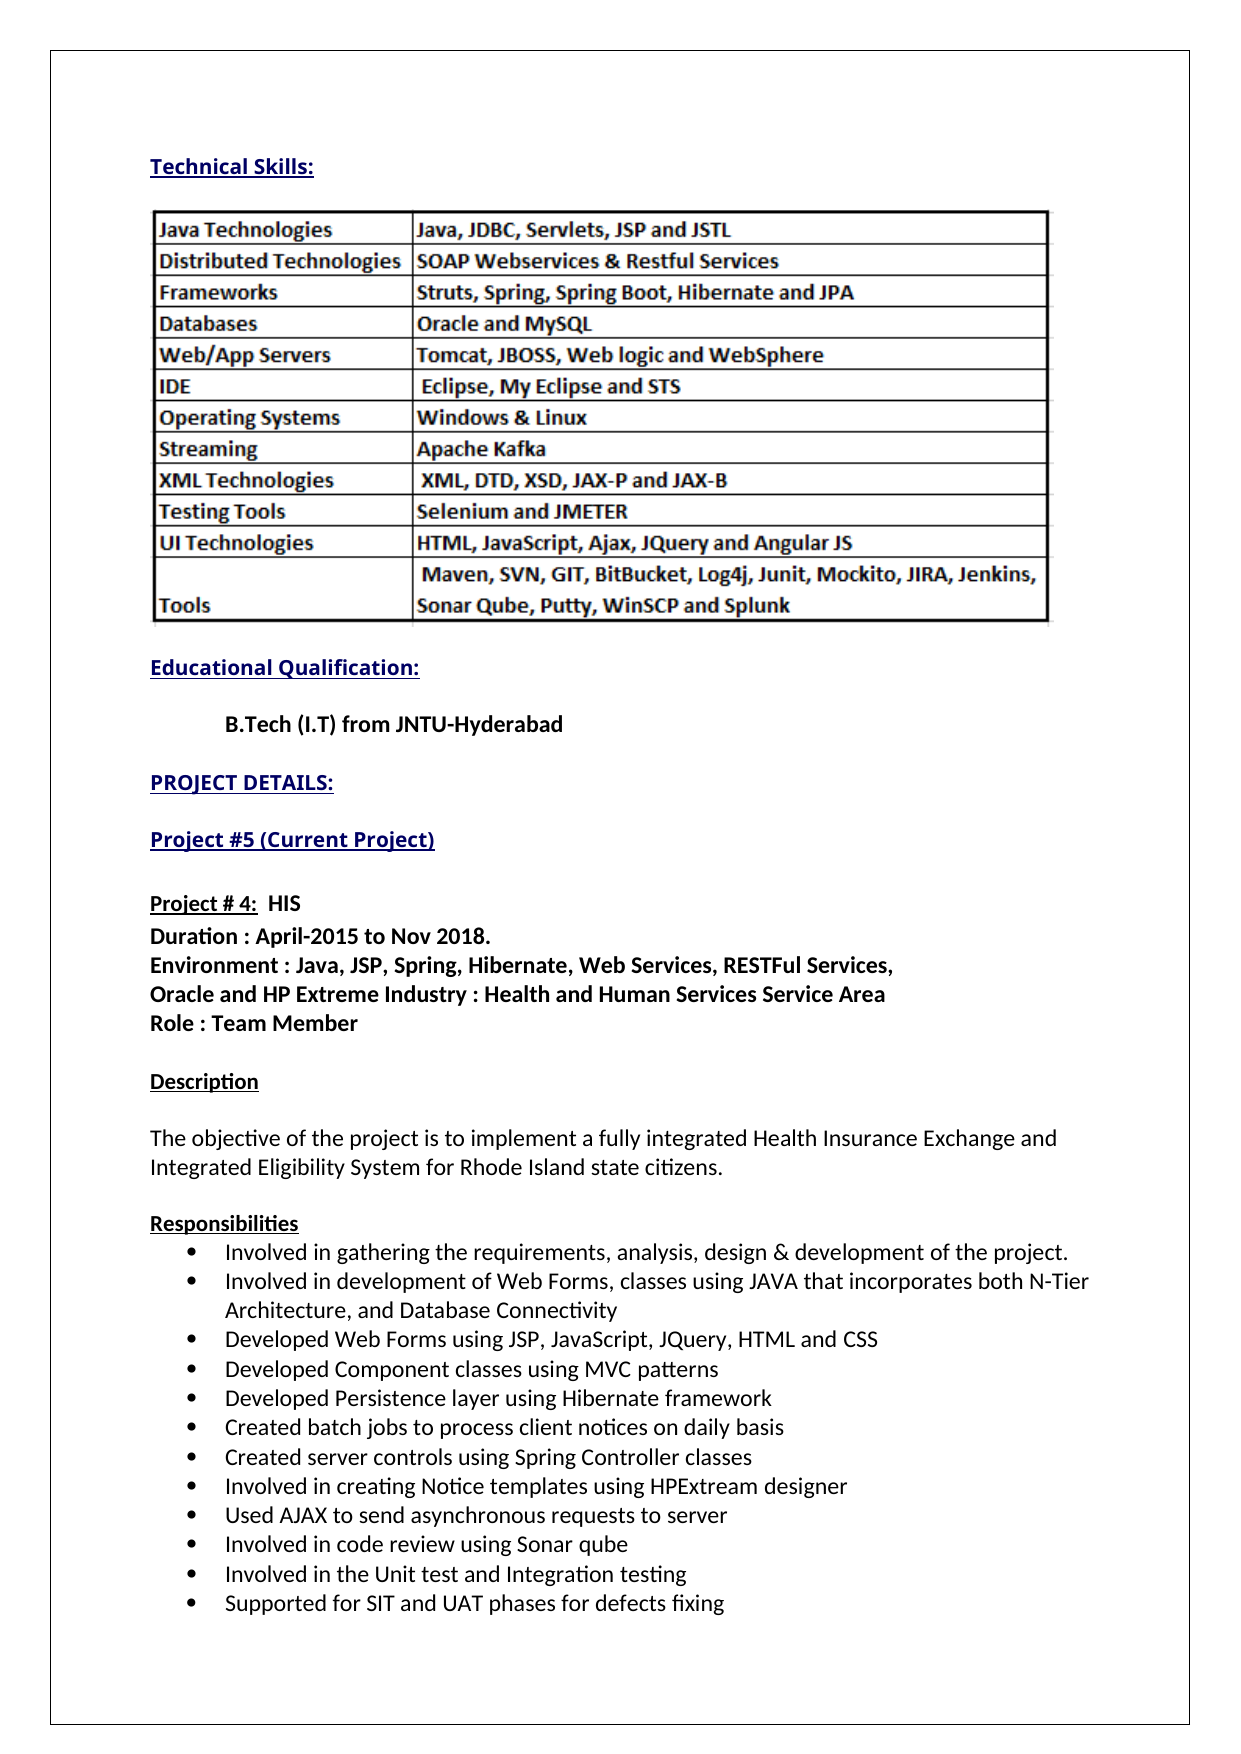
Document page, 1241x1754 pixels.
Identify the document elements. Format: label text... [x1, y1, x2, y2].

list Developed Web Forms using JSP, JavaScript, JQuery, HTML and CSS [187, 1324, 1103, 1354]
list Involved in development of Web Forms, classes using JAVA that incorporates both N-Tier Architecture, and Database Connectivity [187, 1267, 1091, 1324]
text Project #5 (Current Project) [150, 825, 1103, 853]
text Responsibilities [150, 1209, 1103, 1237]
text Educational Qualification: [150, 653, 1103, 682]
subtitle B.Tech (I.T) from JNTU-Hyderabad [225, 709, 1103, 739]
list Developed Persistence layer using Hibernate framework [187, 1383, 1103, 1412]
text Environment : Java, JSP, Spring, Hibernate, Web Services, RESTFul Services, Oracle and HP Extreme Industry : Health and Human Services Service Area [150, 951, 955, 1008]
list Involved in the Unit test and Integration testing [187, 1559, 1103, 1588]
text Technical Skills: [150, 152, 1103, 181]
list Involved in code review using Sonar qube [187, 1529, 1103, 1559]
text The objective of the project is to implement a fully integrated Health Insurance Exchange and Integrated Eligibility System for Rhode Island state citizens. [150, 1123, 1060, 1181]
text Role : Team Member [150, 1009, 485, 1037]
picture [150, 209, 1054, 627]
text PROJECT DETAILS: [150, 768, 1103, 797]
subtitle Project # 4: HIS [150, 889, 927, 917]
list Developed Component classes using MVC patterns [187, 1354, 1103, 1383]
list Supported for SIT and UAT phases for defects fixing [187, 1588, 1103, 1617]
list Involved in gathering the requirements, analysis, design & development of the project. [187, 1237, 1103, 1266]
list Created batch jobs to process client notices on daily basis [187, 1412, 1103, 1442]
list Created server controls using Spring Controller classes [187, 1442, 1103, 1471]
subtitle Duration : April-2015 to Nov 2018. [150, 921, 927, 950]
list Used AJAX to send asynchronous requests to server [187, 1500, 1103, 1529]
text Description [150, 1067, 1103, 1095]
list Involved in creating Notice templates using HPExtream designer [187, 1471, 1103, 1500]
